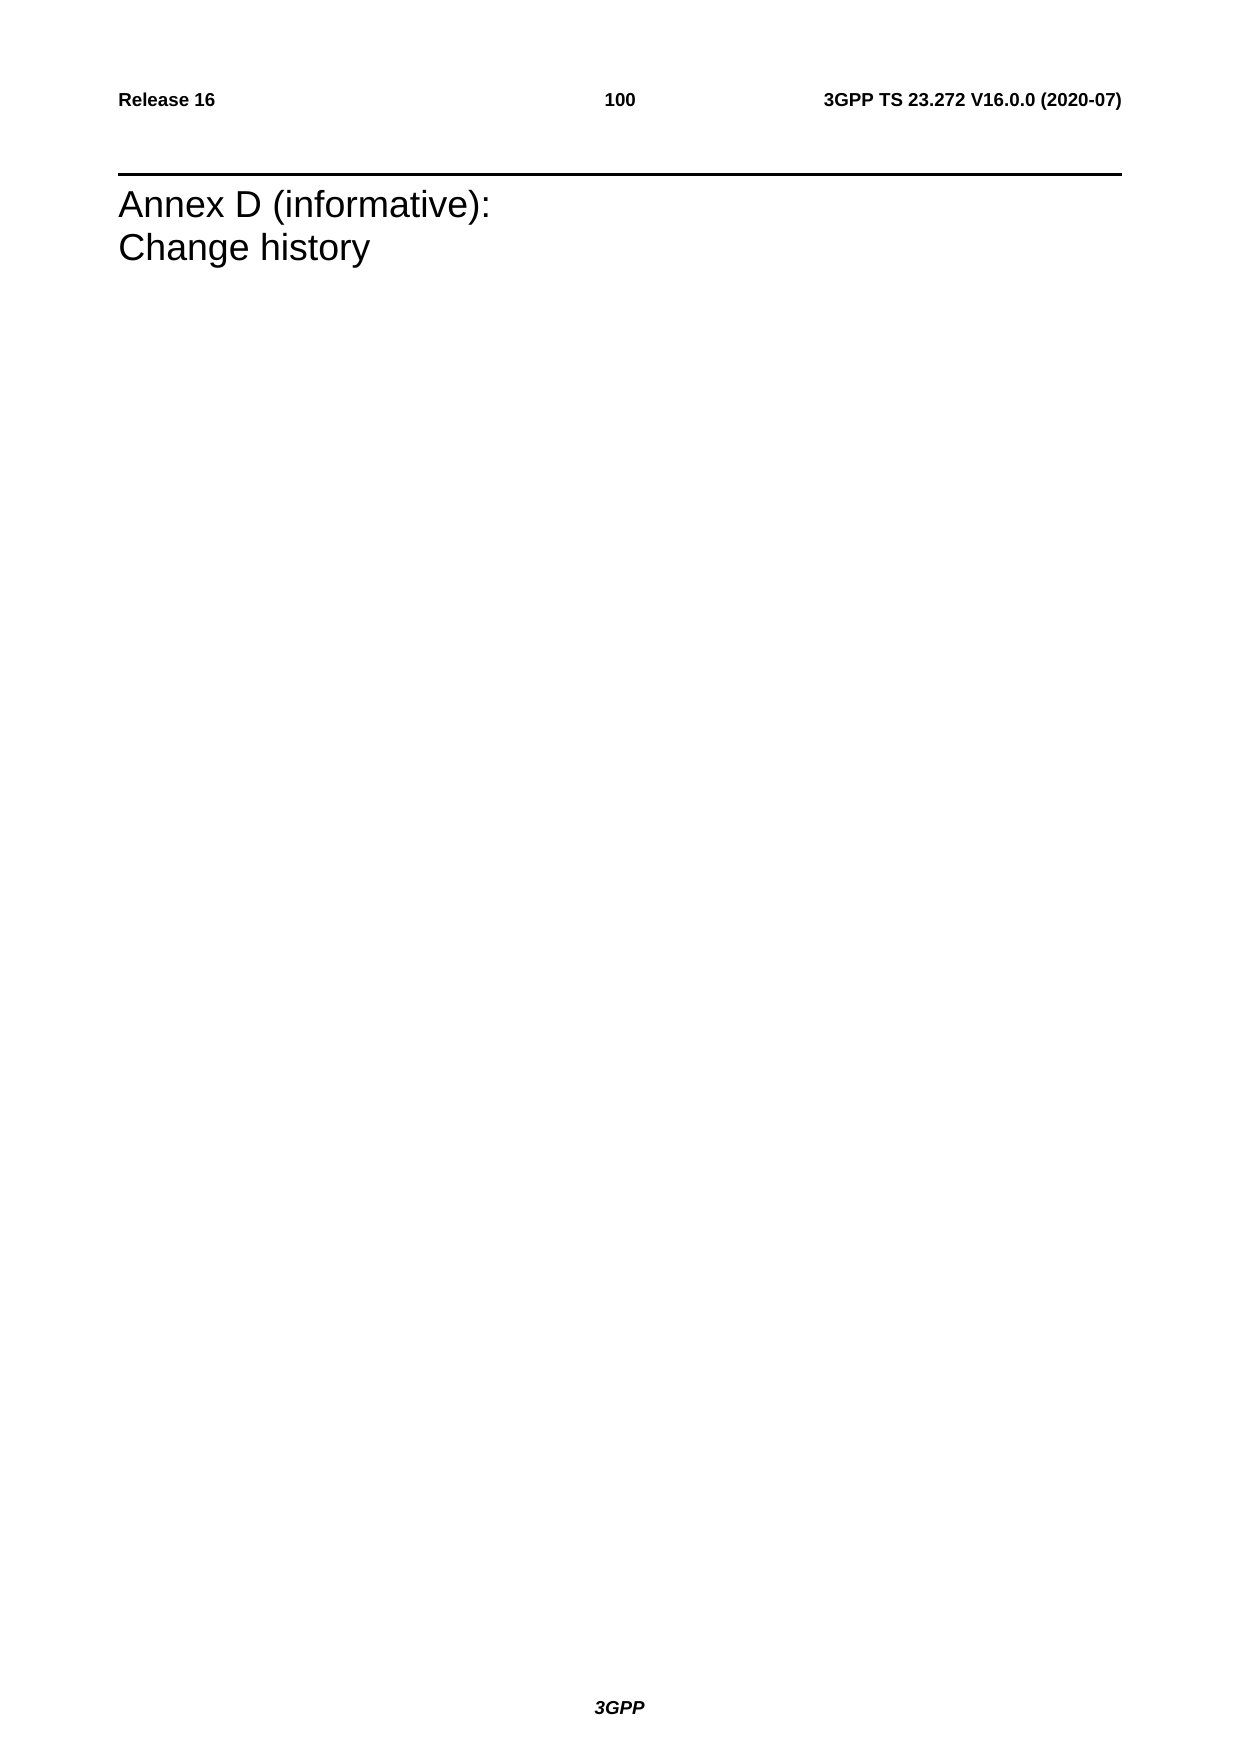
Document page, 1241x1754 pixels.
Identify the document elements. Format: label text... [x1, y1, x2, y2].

subtitle Annex D (informative): Change history [118, 176, 1122, 268]
